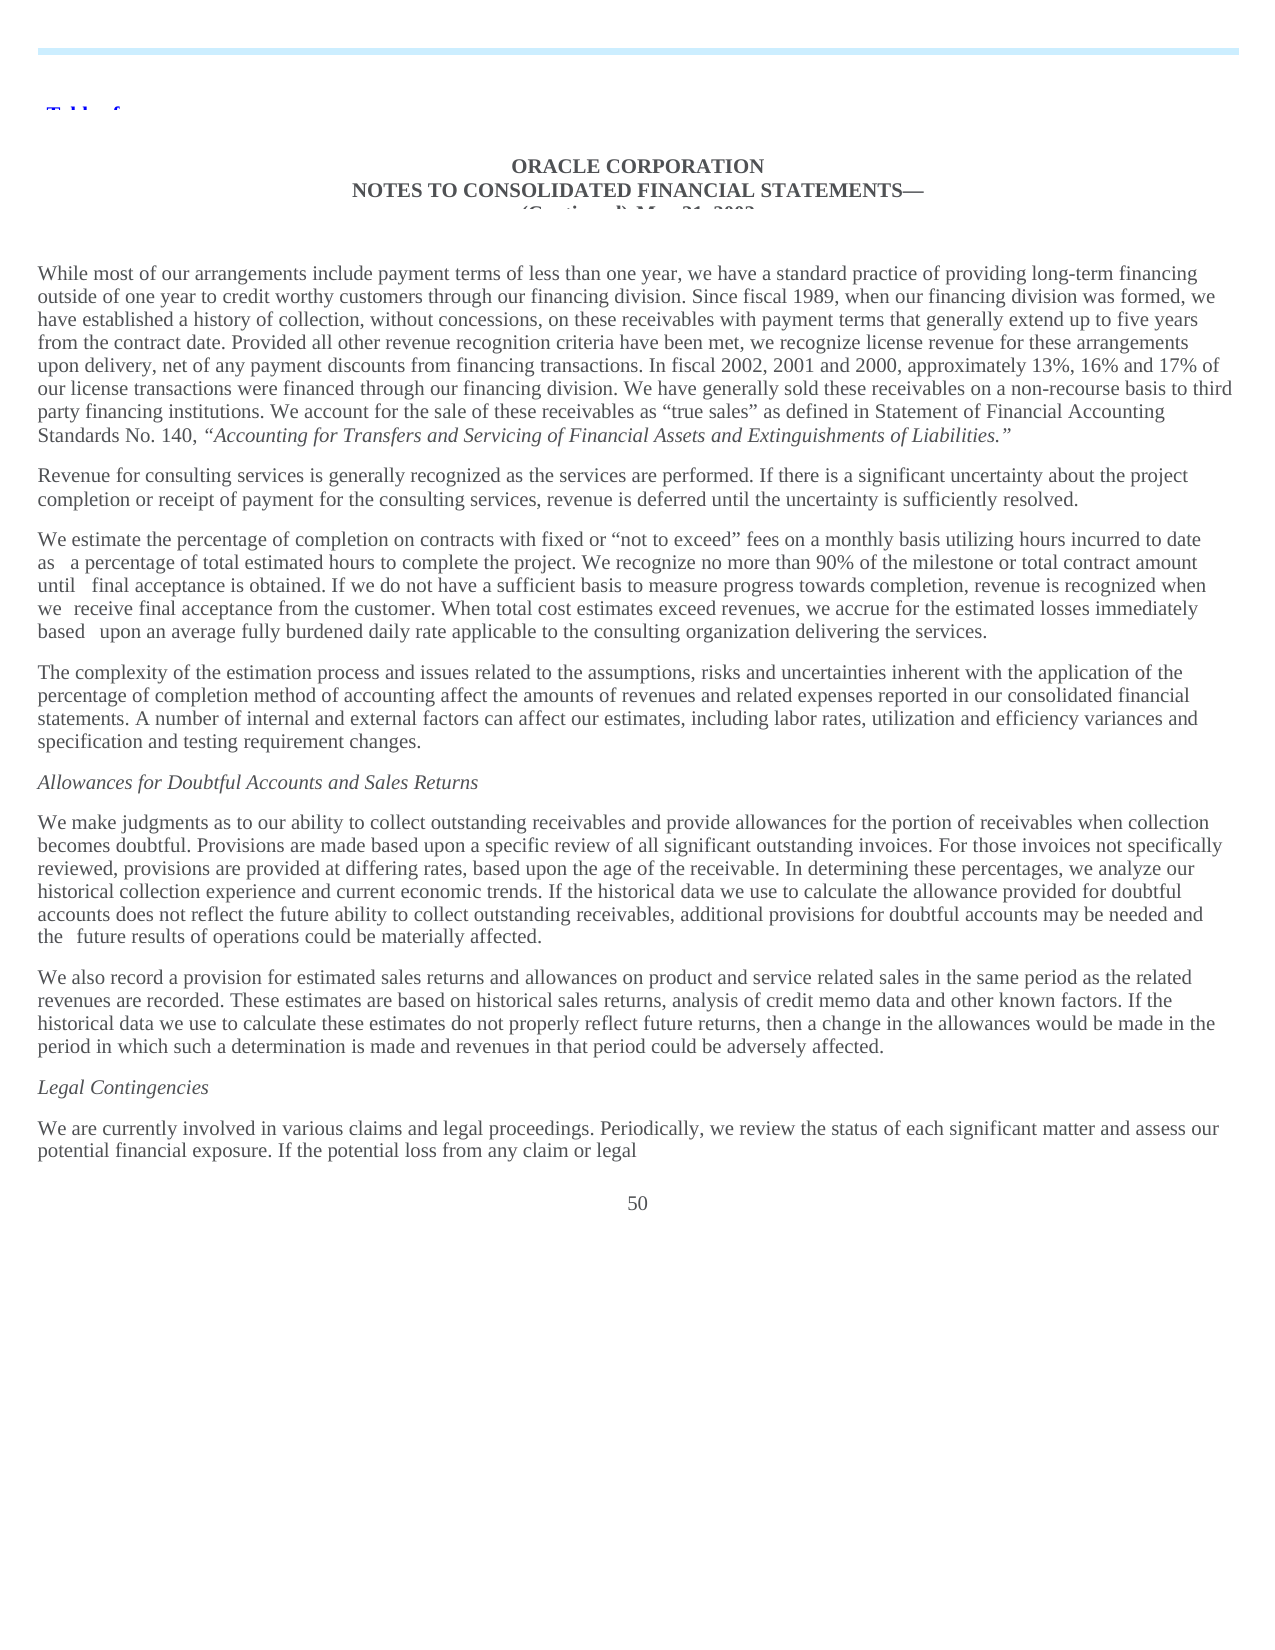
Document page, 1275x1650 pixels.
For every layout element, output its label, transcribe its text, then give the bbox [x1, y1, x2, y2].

text 50 [236, 1191, 1039, 1215]
text We estimate the percentage of completion on contracts with fixed or “not to exceed” fees on a monthly basis utilizing hours incurred to date as a percentage of total estimated hours to complete the project. We recognize no more than 90% of the milestone or total contract amount until final acceptance is obtained. If we do not have a sufficient basis to measure progress towards completion, revenue is recognized when we receive final acceptance from the customer. When total cost estimates exceed revenues, we accrue for the estimated losses immediately based upon an average fully burdened daily rate applicable to the consulting organization delivering the services. [37, 528, 1219, 643]
text While most of our arrangements include payment terms of less than one year, we have a standard practice of providing long-term financing outside of one year to credit worthy customers through our financing division. Since fiscal 1989, when our financing division was formed, we have established a history of collection, without concessions, on these receivables with payment terms that generally extend up to five years from the contract date. Provided all other revenue recognition criteria have been met, we recognize license revenue for these arrangements upon delivery, net of any payment discounts from financing transactions. In fiscal 2002, 2001 and 2000, approximately 13%, 16% and 17% of our license transactions were financed through our financing division. We have generally sold these receivables on a non-recourse basis to third party financing institutions. We account for the sale of these receivables as “true sales” as defined in Statement of Financial Accounting Standards No. 140, “Accounting for Transfers and Servicing of Financial Assets and Extinguishments of Liabilities.” [37, 262, 1236, 447]
text We also record a provision for estimated sales returns and allowances on product and service related sales in the same period as the related revenues are recorded. These estimates are based on historical sales returns, analysis of credit memo data and other known factors. If the historical data we use to calculate these estimates do not properly reflect future returns, then a change in the allowances would be made in the period in which such a determination is made and revenues in that period could be adversely affected. [37, 966, 1222, 1058]
text Legal Contingencies [37, 1075, 1213, 1099]
text We make judgments as to our ability to collect outstanding receivables and provide allowances for the portion of receivables when collection becomes doubtful. Provisions are made based upon a specific review of all significant outstanding invoices. For those invoices not specifically reviewed, provisions are provided at differing rates, based upon the age of the receivable. In determining these percentages, we analyze our historical collection experience and current economic trends. If the historical data we use to calculate the allowance provided for doubtful accounts does not reflect the future ability to collect outstanding receivables, additional provisions for doubtful accounts may be needed and the future results of operations could be materially affected. [37, 811, 1232, 948]
text The complexity of the estimation process and issues related to the assumptions, risks and uncertainties inherent with the application of the percentage of completion method of accounting affect the amounts of revenues and related expenses reported in our consolidated financial statements. A number of internal and external factors can affect our estimates, including labor rates, utilization and efficiency variances and specification and testing requirement changes. [37, 661, 1231, 753]
text We are currently involved in various claims and legal proceedings. Periodically, we review the status of each significant matter and assess our potential financial exposure. If the potential loss from any claim or legal [37, 1117, 1231, 1162]
text Allowances for Doubtful Accounts and Sales Returns [37, 770, 1213, 794]
text Revenue for consulting services is generally recognized as the services are performed. If there is a significant uncertainty about the project completion or receipt of payment for the consulting services, revenue is deferred until the uncertainty is sufficiently resolved. [37, 464, 1231, 511]
